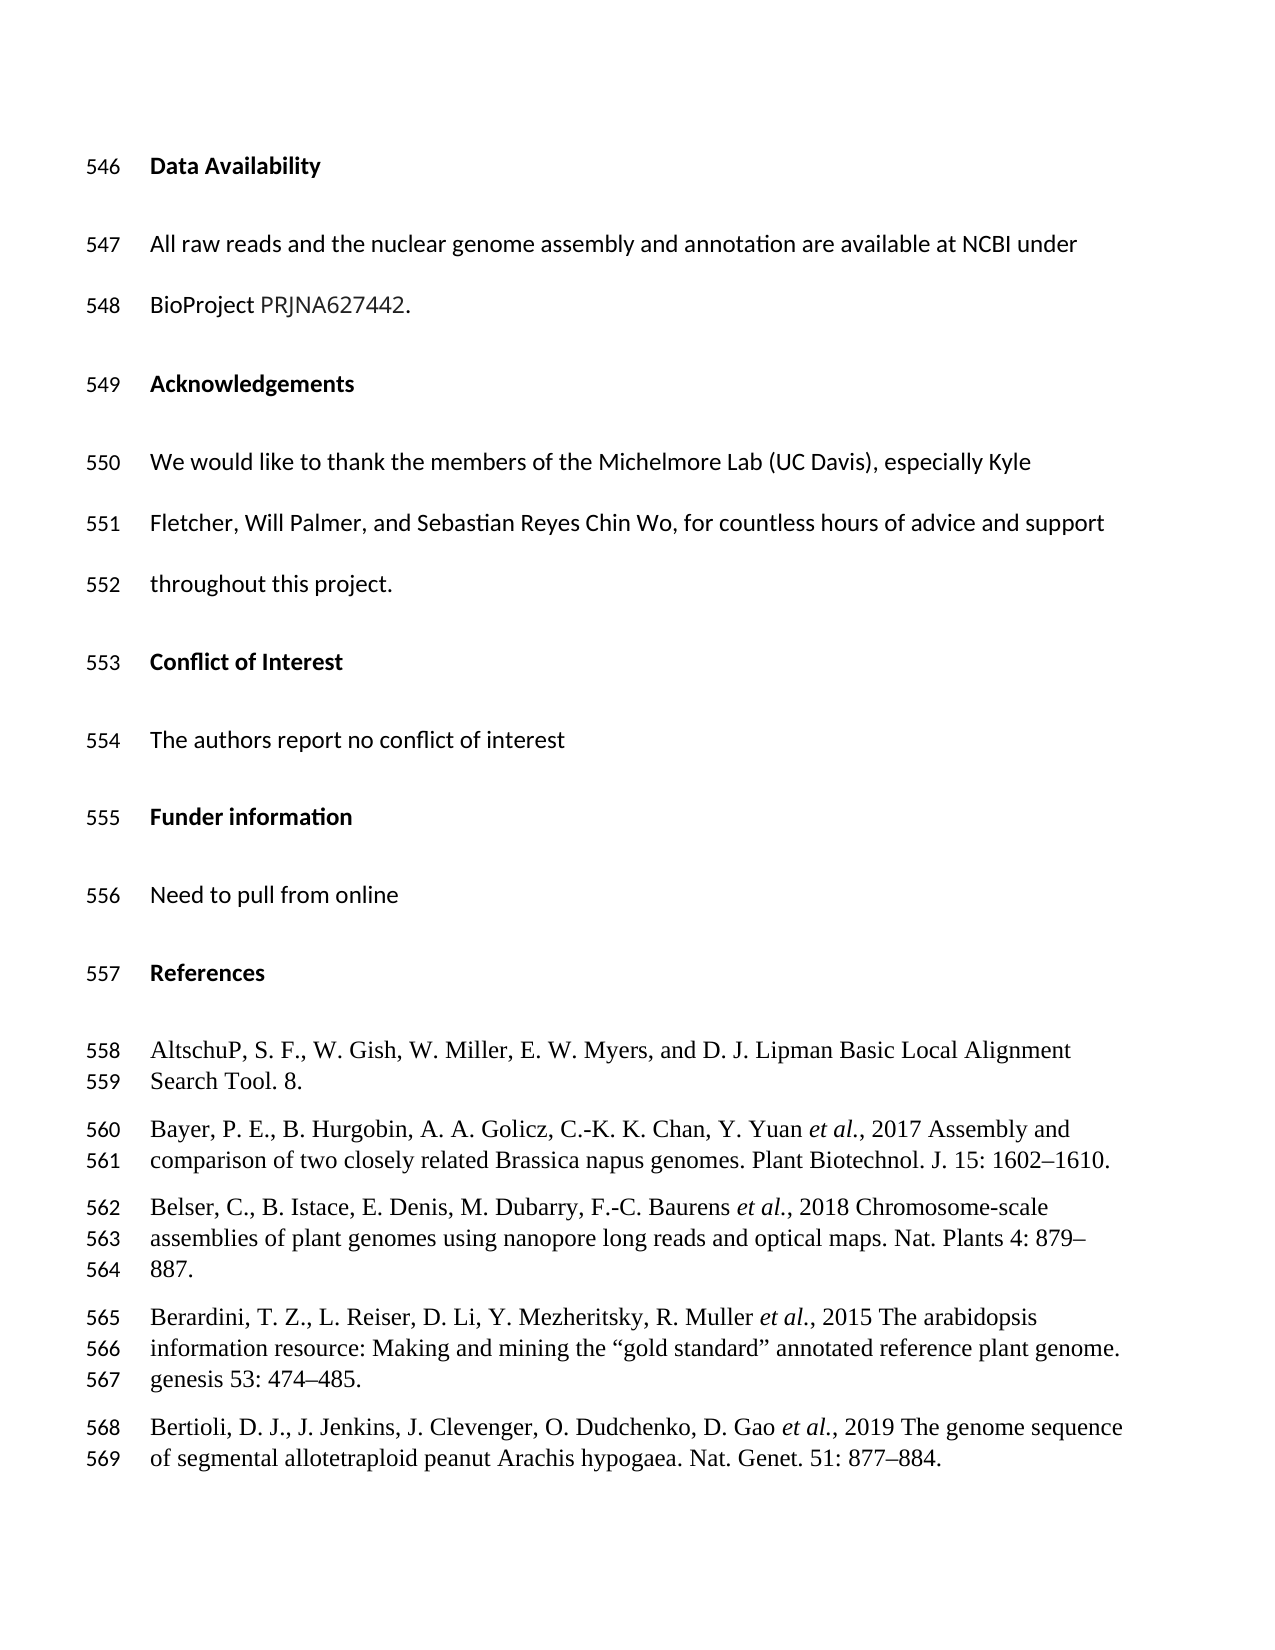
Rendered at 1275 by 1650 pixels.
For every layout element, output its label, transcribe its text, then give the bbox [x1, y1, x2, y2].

text AltschuP, S. F., W. Gish, W. Miller, E. W. Myers, and D. J. Lipman Basic Local Alignment Search Tool. 8. [150, 1035, 1125, 1095]
text The authors report no conflict of interest [150, 724, 1125, 754]
text All raw reads and the nuclear genome assembly and annotation are available at NCBI under BioProject PRJNA627442. [150, 228, 1125, 321]
text Data Availability [150, 150, 1125, 181]
text Belser, C., B. Istace, E. Denis, M. Dubarry, F.-C. Baurens et al., 2018 Chromosome-scale assemblies of plant genomes using nanopore long reads and optical maps. Nat. Plants 4: 879–887. [150, 1192, 1125, 1283]
text Need to pull from online [150, 879, 1125, 910]
text Berardini, T. Z., L. Reiser, D. Li, Y. Mezheritsky, R. Muller et al., 2015 The arabidopsis information resource: Making and mining the “gold standard” annotated reference plant genome. genesis 53: 474–485. [150, 1302, 1125, 1393]
text Acknowledgements [150, 369, 1125, 399]
text Bayer, P. E., B. Hurgobin, A. A. Golicz, C.-K. K. Chan, Y. Yuan et al., 2017 Assembly and comparison of two closely related Brassica napus genomes. Plant Biotechnol. J. 15: 1602–1610. [150, 1114, 1125, 1173]
text References [150, 957, 1125, 987]
text We would like to thank the members of the Michelmore Lab (UC Davis), especially Kyle Fletcher, Will Palmer, and Sebastian Reyes Chin Wo, for countless hours of advice and support throughout this project. [150, 446, 1125, 599]
text Conflict of Interest [150, 646, 1125, 677]
text Bertioli, D. J., J. Jenkins, J. Clevenger, O. Dudchenko, D. Gao et al., 2019 The genome sequence of segmental allotetraploid peanut Arachis hypogaea. Nat. Genet. 51: 877–884. [150, 1412, 1125, 1472]
text Funder information [150, 802, 1125, 832]
